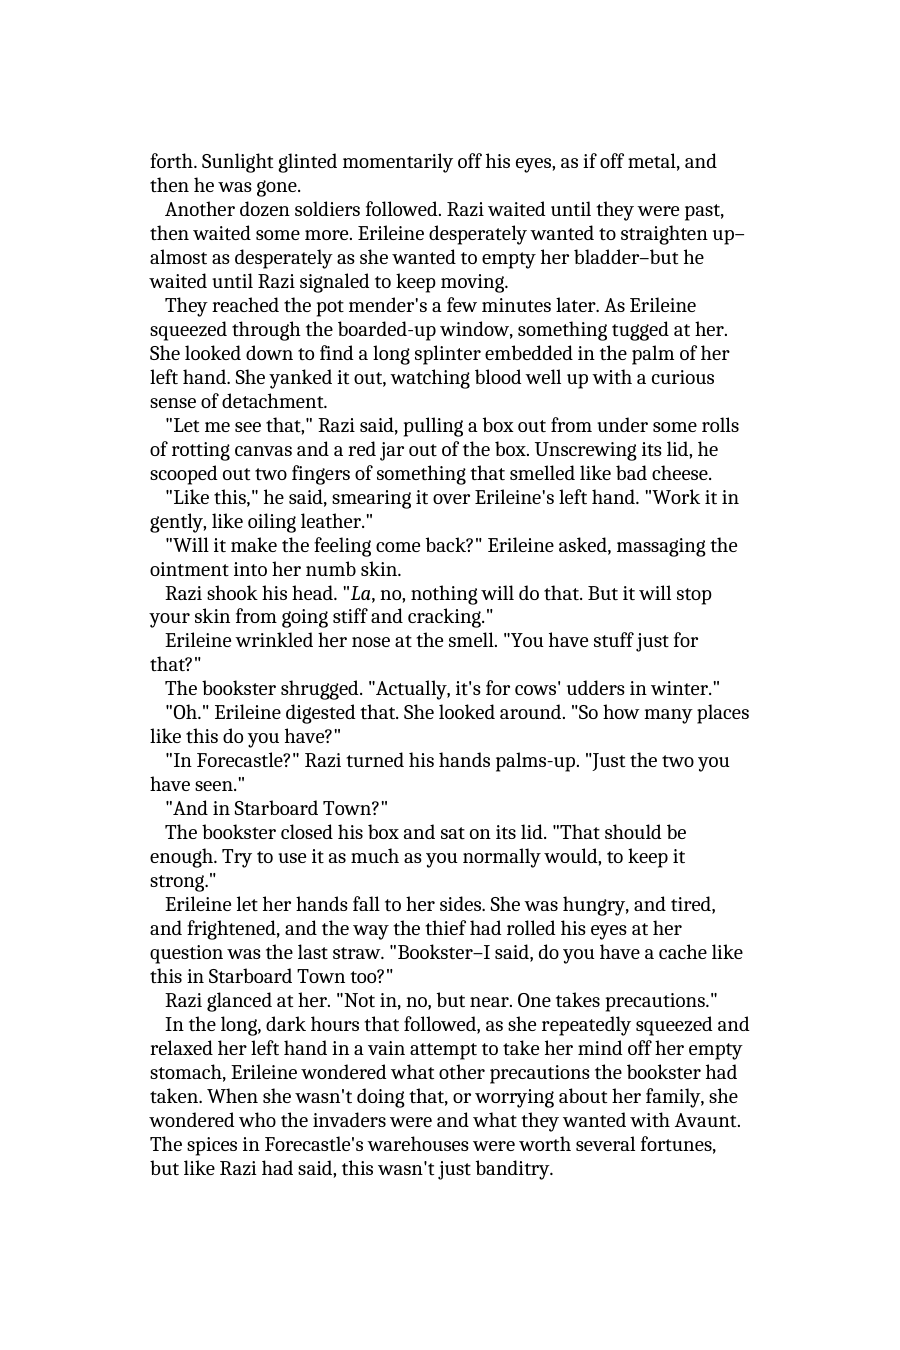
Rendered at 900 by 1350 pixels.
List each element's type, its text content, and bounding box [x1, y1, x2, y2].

text Erileine wrinkled her nose at the smell. "You have stuff just for that?" [150, 629, 750, 677]
text The bookster closed his box and sat on its lid. "That should be enough. Try to use it as much as you normally would, to keep it strong." [150, 821, 750, 893]
text Another dozen soldiers followed. Razi waited until they were past, then waited some more. Erileine desperately wanted to straighten up–almost as desperately as she wanted to empty her bladder–but he waited until Razi signaled to keep moving. [150, 198, 750, 294]
text The bookster shrugged. "Actually, it's for cows' udders in winter." [150, 677, 750, 701]
text In the long, dark hours that followed, as she repeatedly squeezed and relaxed her left hand in a vain attempt to take her mind off her empty stomach, Erileine wondered what other precautions the bookster had taken. When she wasn't doing that, or worrying about her family, she wondered who the invaders were and what they wanted with Avaunt. The spices in Forecastle's warehouses were worth several fortunes, but like Razi had said, this wasn't just banditry. [150, 1012, 750, 1180]
text "Will it make the feeling come back?" Erileine asked, massaging the ointment into her numb skin. [150, 533, 750, 581]
text Razi shook his head. "La, no, nothing will do that. But it will stop your skin from going stiff and cracking." [150, 581, 750, 629]
text "Let me see that," Razi said, pulling a box out from under some rolls of rotting canvas and a red jar out of the box. Unscrewing its lid, he scooped out two fingers of something that smelled like bad cheese. [150, 413, 750, 485]
text They reached the pot mender's a few minutes later. As Erileine squeezed through the boarded-up window, something tugged at her. She looked down to find a long splinter embedded in the palm of her left hand. She yanked it out, watching blood well up with a curious sense of detachment. [150, 294, 750, 413]
text Erileine let her hands fall to her sides. She was hungry, and tired, and frightened, and the way the thief had rolled his eyes at her question was the last straw. "Bookster–I said, do you have a cache like this in Starboard Town too?" [150, 893, 750, 988]
text "Like this," he said, smearing it over Erileine's left hand. "Work it in gently, like oiling leather." [150, 485, 750, 533]
text "Oh." Erileine digested that. She looked around. "So how many places like this do you have?" [150, 701, 750, 749]
text "And in Starboard Town?" [150, 797, 750, 821]
text Razi glanced at her. "Not in, no, but near. One takes precautions." [150, 988, 750, 1012]
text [150, 150, 750, 198]
text "In Forecastle?" Razi turned his hands palms-up. "Just the two you have seen." [150, 749, 750, 797]
